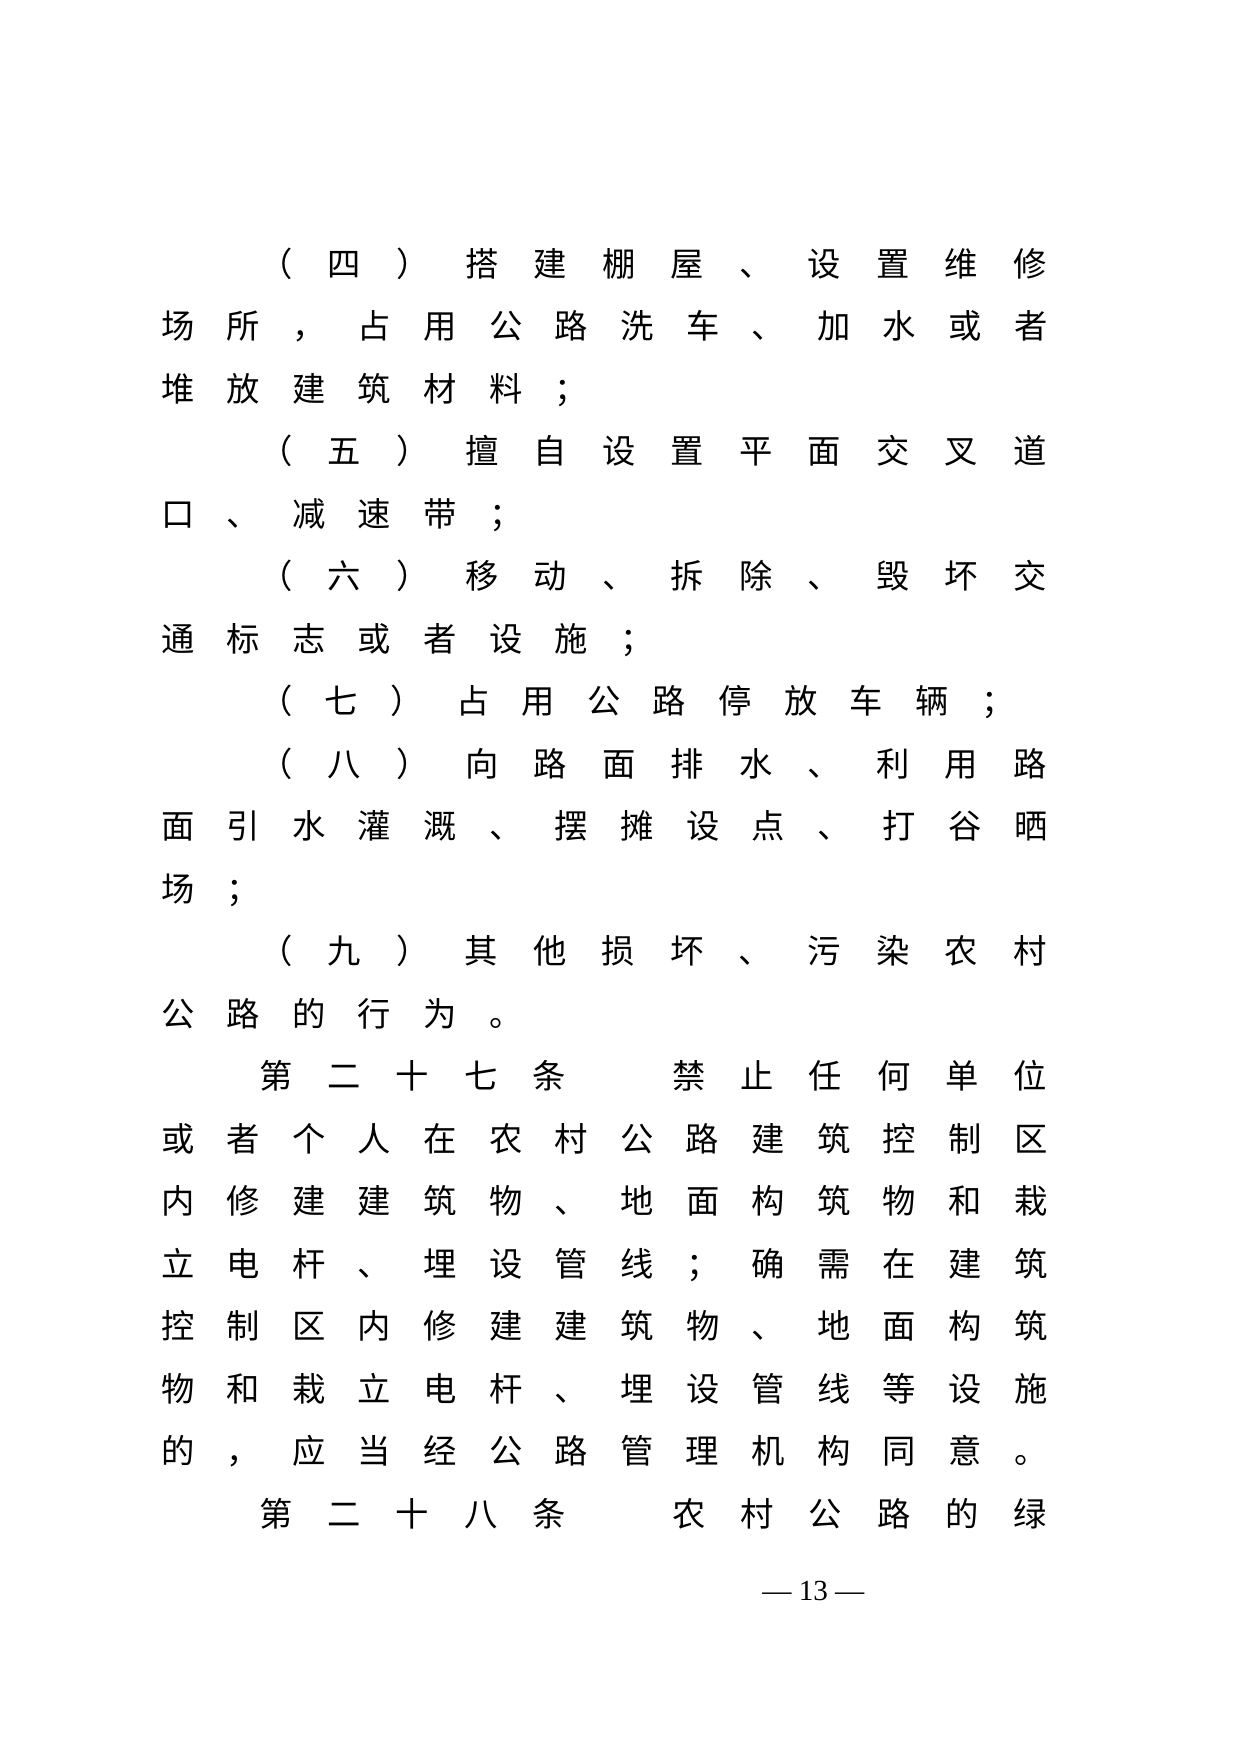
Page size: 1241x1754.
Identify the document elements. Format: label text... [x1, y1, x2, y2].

text （九）其他损坏、污染农村公路的行为。 [161, 918, 1079, 1043]
text （七）占用公路停放车辆； [161, 668, 1079, 731]
text （六）移动、拆除、毁坏交通标志或者设施； [161, 543, 1079, 668]
text （五）擅自设置平面交叉道口、减速带； [161, 418, 1079, 543]
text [161, 1481, 1079, 1543]
text （八）向路面排水、利用路面引水灌溉、摆摊设点、打谷晒场； [161, 731, 1079, 918]
text （四）搭建棚屋、设置维修场所，占用公路洗车、加水或者堆放建筑材料； [161, 231, 1079, 418]
text 第二十七条 禁止任何单位或者个人在农村公路建筑控制区内修建建筑物、地面构筑物和栽立电杆、埋设管线；确需在建筑控制区内修建建筑物、地面构筑物和栽立电杆、埋设管线等设施的，应当经公路管理机构同意。 [161, 1043, 1079, 1481]
